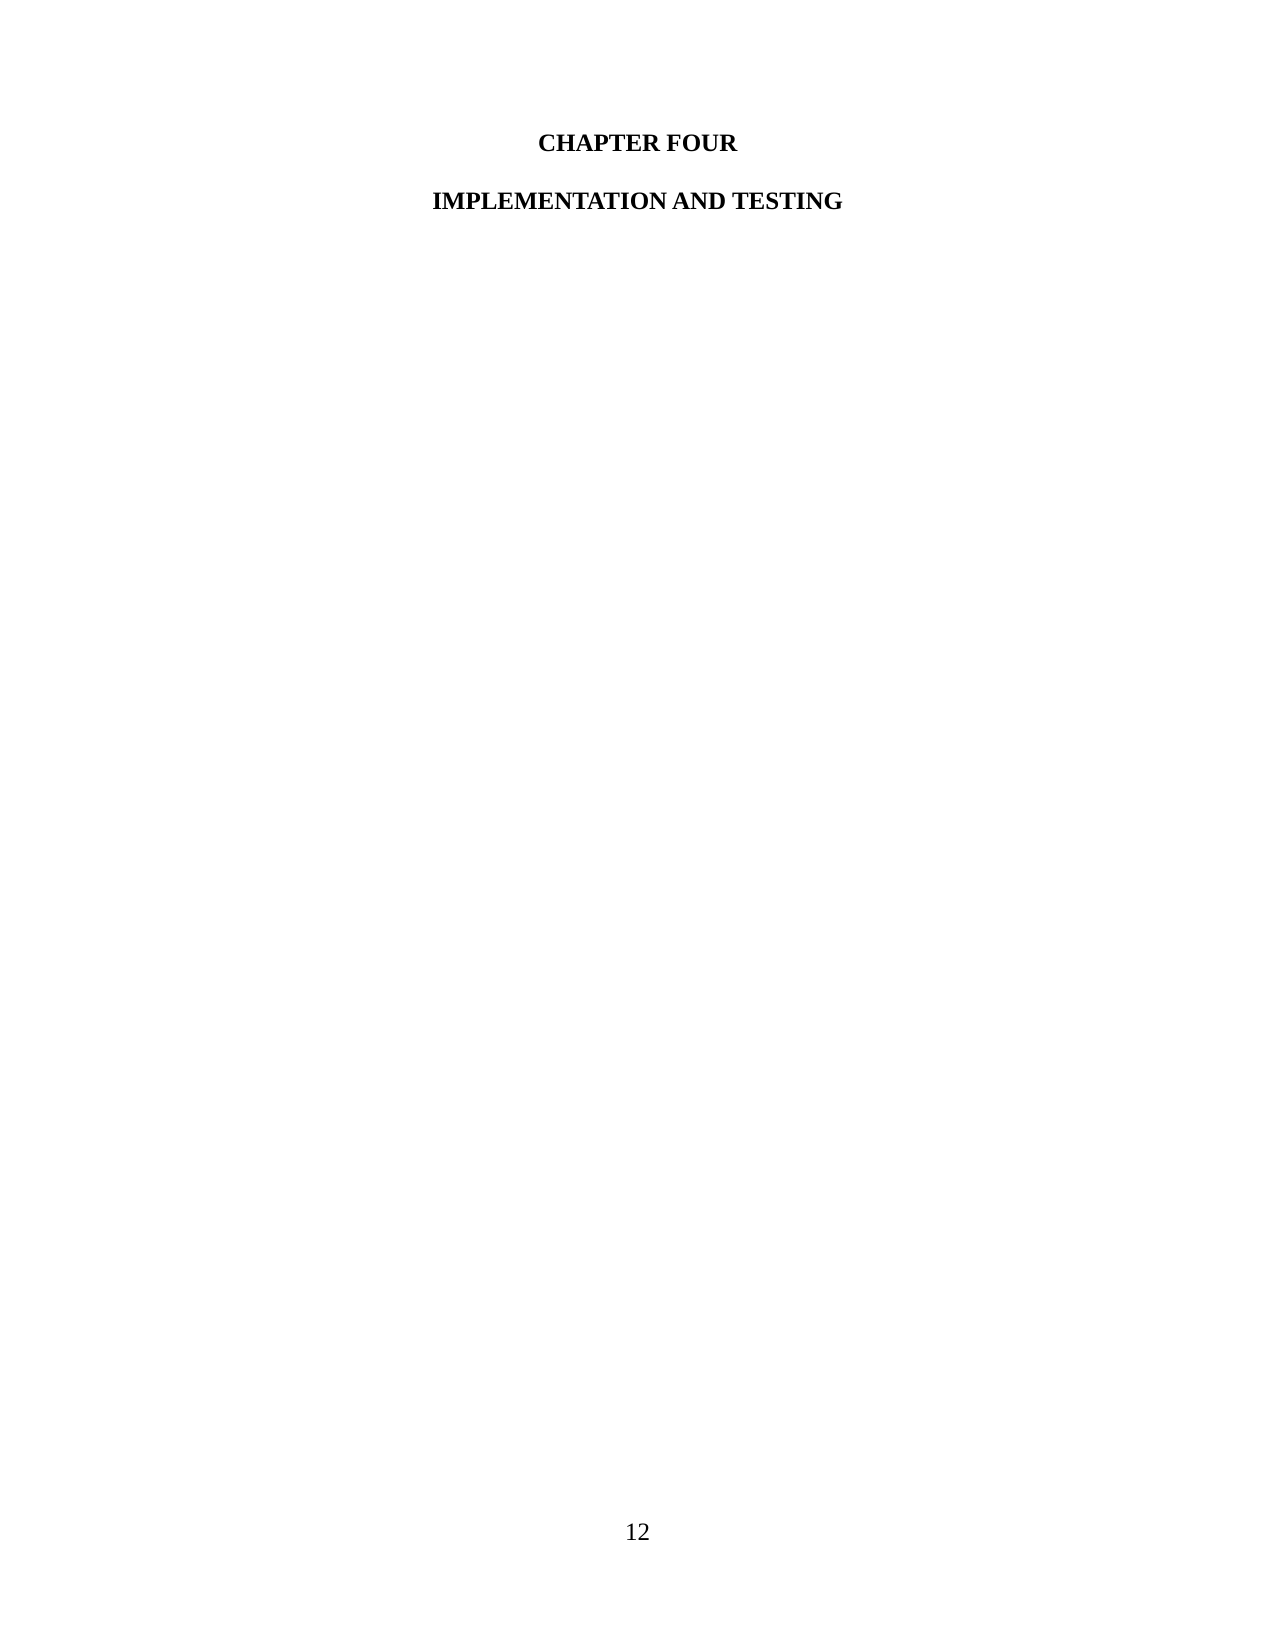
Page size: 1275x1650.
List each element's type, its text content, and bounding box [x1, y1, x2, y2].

text CHAPTER FOUR [150, 128, 1125, 157]
text IMPLEMENTATION AND TESTING [150, 186, 1125, 215]
